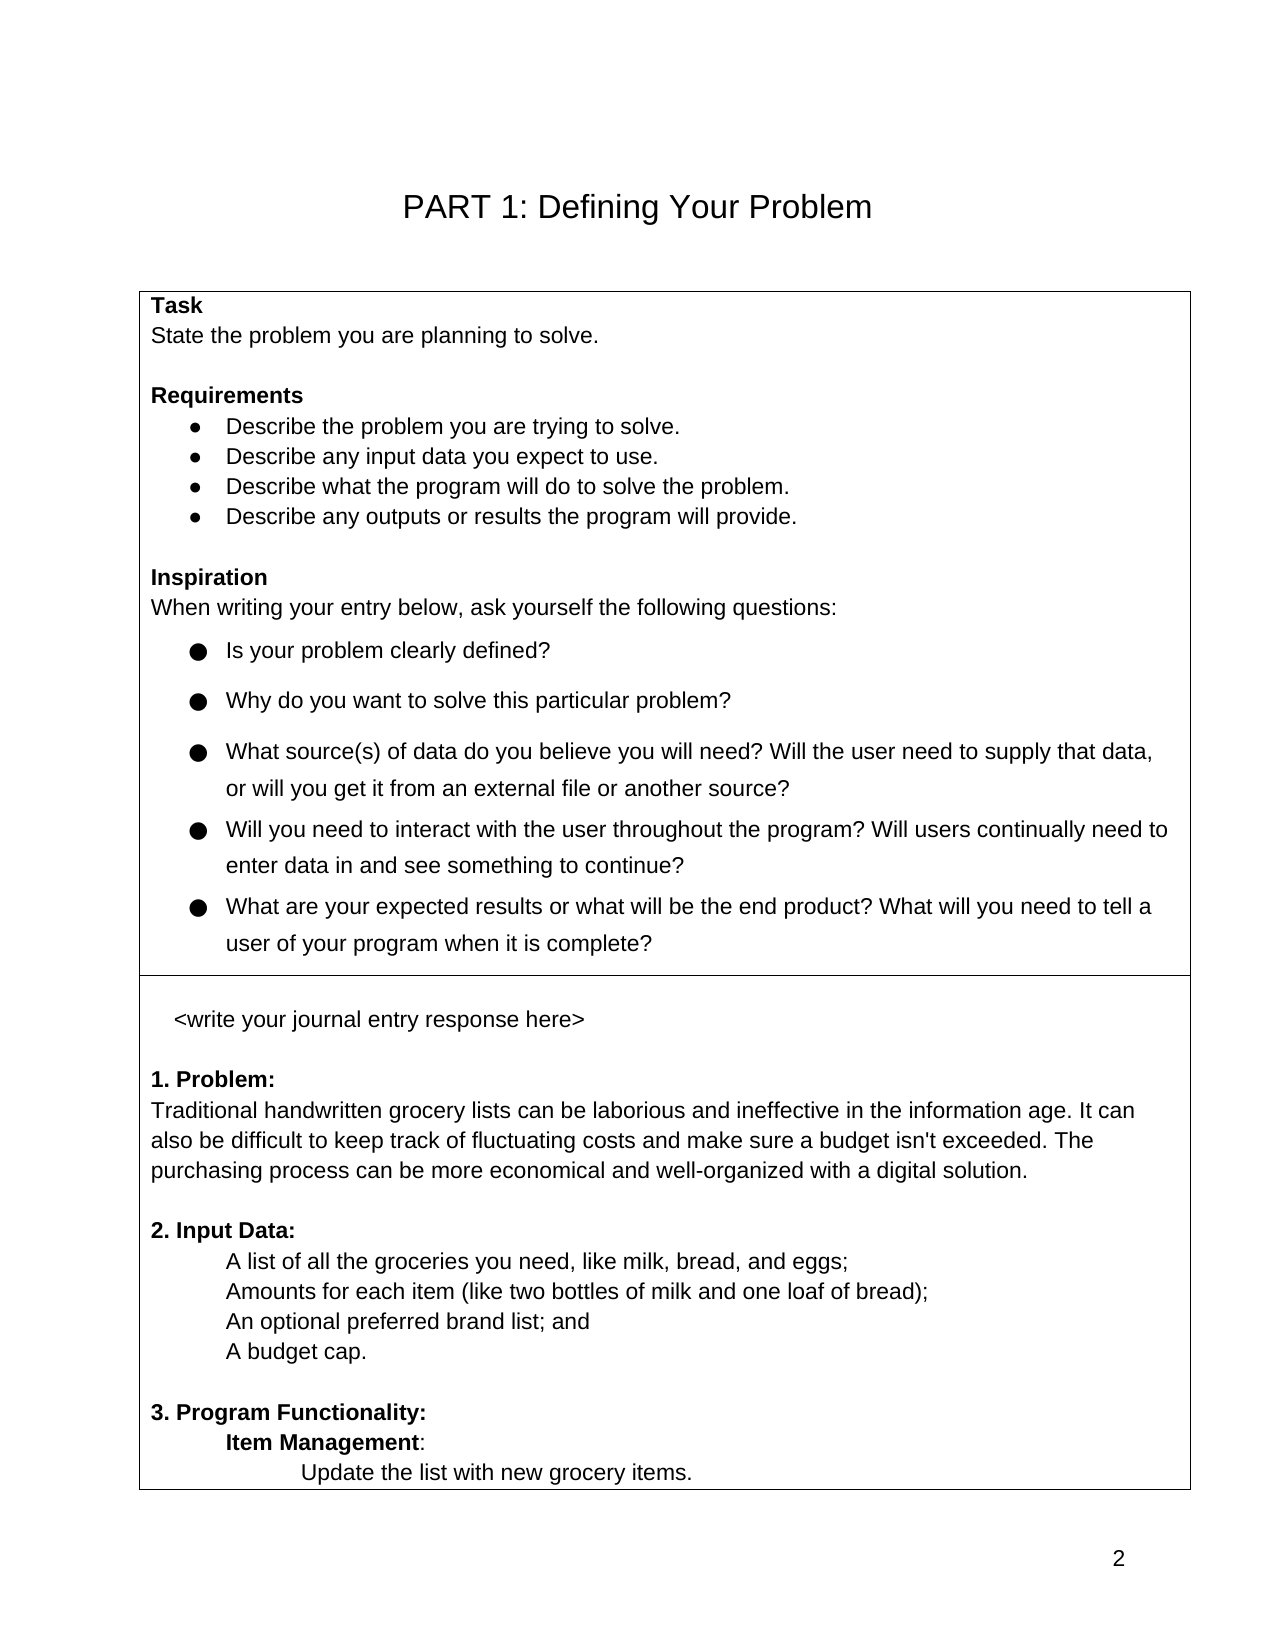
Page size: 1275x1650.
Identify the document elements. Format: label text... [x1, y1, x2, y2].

table_header Task State the problem you are planning to solve. Requirements Describe the problem you are trying to solve. Describe any input data you expect to use. Describe what the program will do to solve the problem. Describe any outputs or results the program will provide. Inspiration When writing your entry below, ask yourself the following questions: Is your problem clearly defined? Why do you want to solve this particular problem? What source(s) of data do you believe you will need? Will the user need to supply that data, or will you get it from an external file or another source? Will you need to interact with the user throughout the program? Will users continually need to enter data in and see something to continue? What are your expected results or what will be the end product? What will you need to tell a user of your program when it is complete? [140, 292, 1190, 975]
subtitle PART 1: Defining Your Problem [150, 187, 1125, 226]
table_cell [140, 976, 1190, 1489]
